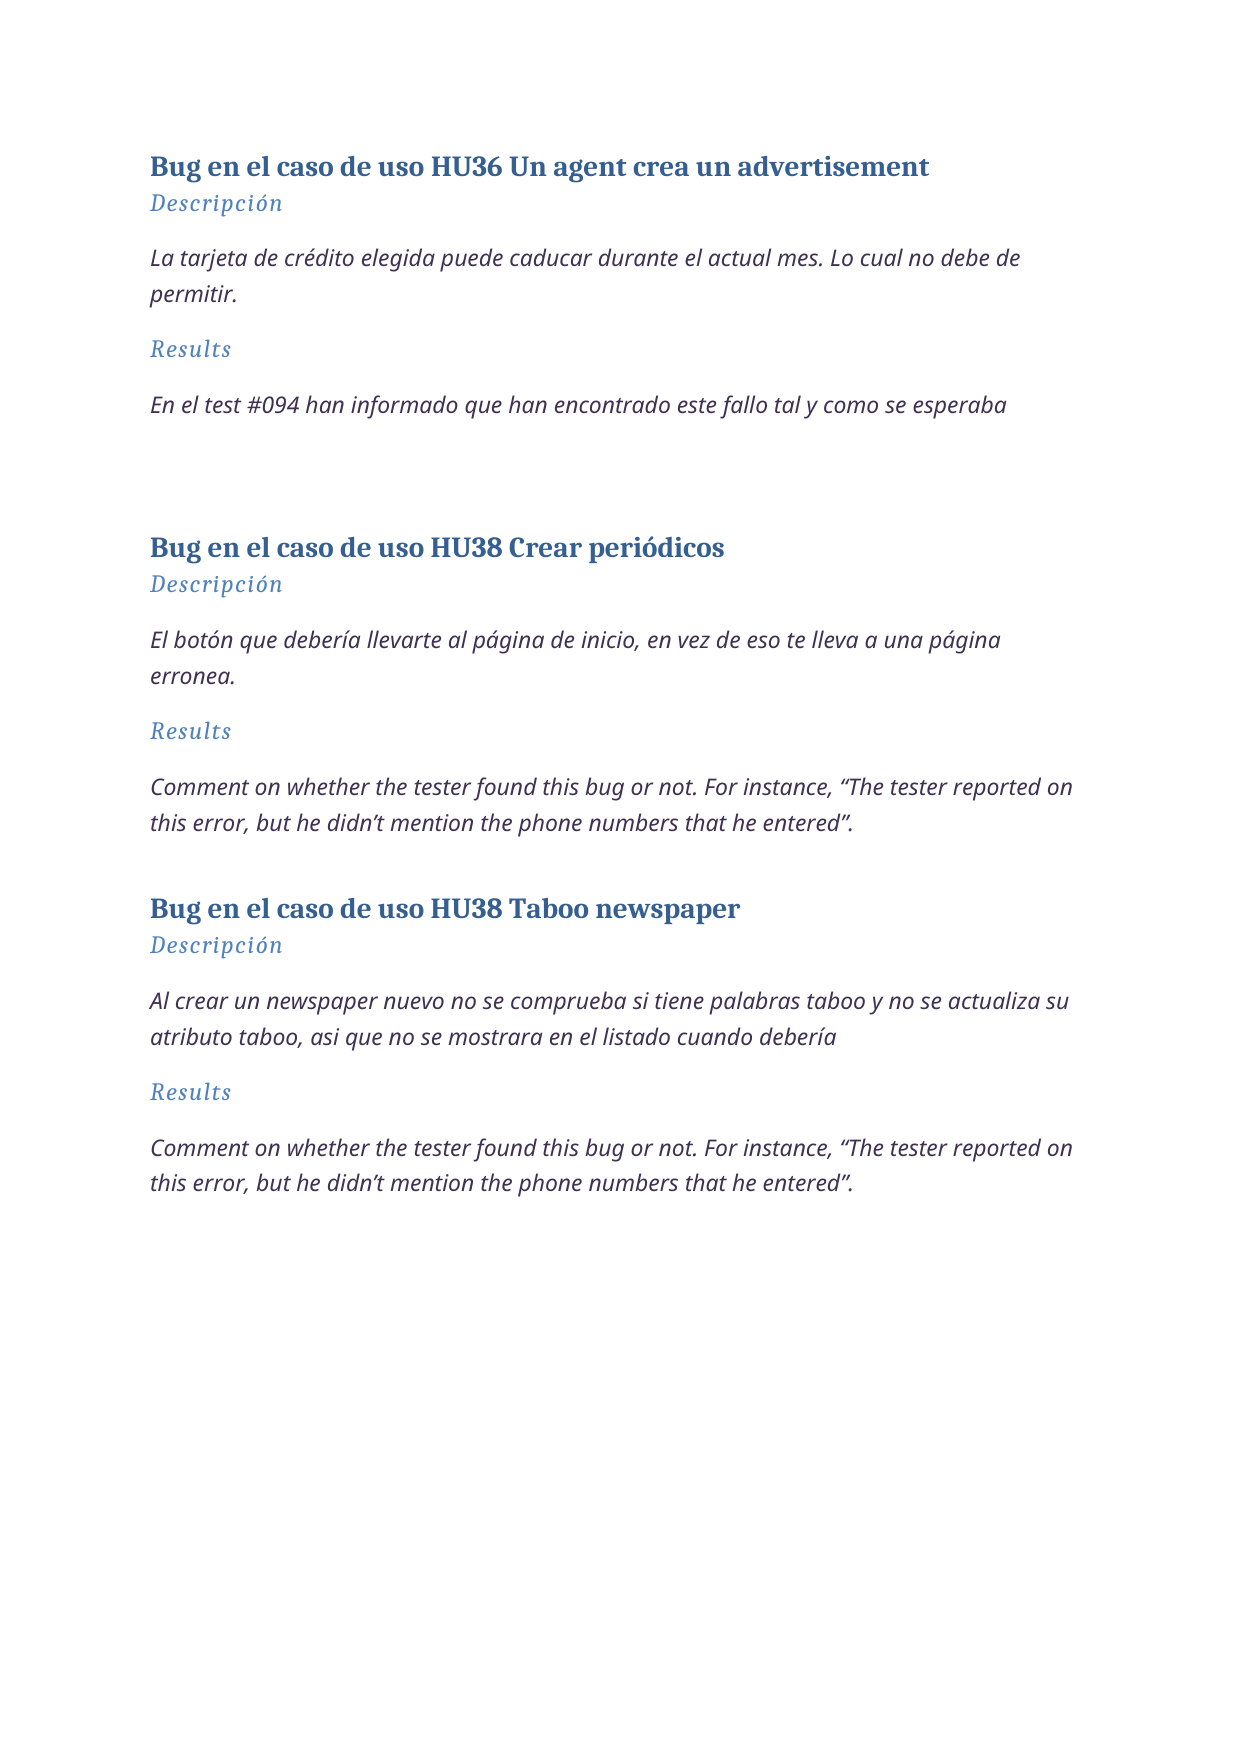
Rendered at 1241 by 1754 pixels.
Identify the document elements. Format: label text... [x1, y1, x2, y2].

text Comment on whether the tester found this bug or not. For instance, “The tester reported on this error, but he didn’t mention the phone numbers that he entered”. [150, 1131, 1090, 1199]
text En el test #094 han informado que han encontrado este fallo tal y como se esperaba [150, 389, 1090, 420]
text El botón que debería llevarte al página de inicio, en vez de eso te lleva a una página erronea. [150, 624, 1090, 691]
subtitle Descripción [150, 570, 1090, 599]
text La tarjeta de crédito elegida puede caducar durante el actual mes. Lo cual no debe de permitir. [150, 242, 1090, 309]
subtitle Descripción [150, 931, 1090, 960]
text Comment on whether the tester found this bug or not. For instance, “The tester reported on this error, but he didn’t mention the phone numbers that he entered”. [150, 771, 1090, 838]
subtitle Results [150, 717, 1090, 746]
subtitle Bug en el caso de uso HU38 Taboo newspaper [150, 892, 1090, 926]
subtitle Descripción [150, 188, 1090, 217]
subtitle Results [150, 1078, 1090, 1106]
text Al crear un newspaper nuevo no se comprueba si tiene palabras taboo y no se actualiza su atributo taboo, asi que no se mostrara en el listado cuando debería [150, 985, 1090, 1052]
subtitle Bug en el caso de uso HU36 Un agent crea un advertisement [150, 150, 1090, 183]
subtitle Results [150, 335, 1090, 364]
subtitle Bug en el caso de uso HU38 Crear periódicos [150, 532, 1090, 565]
